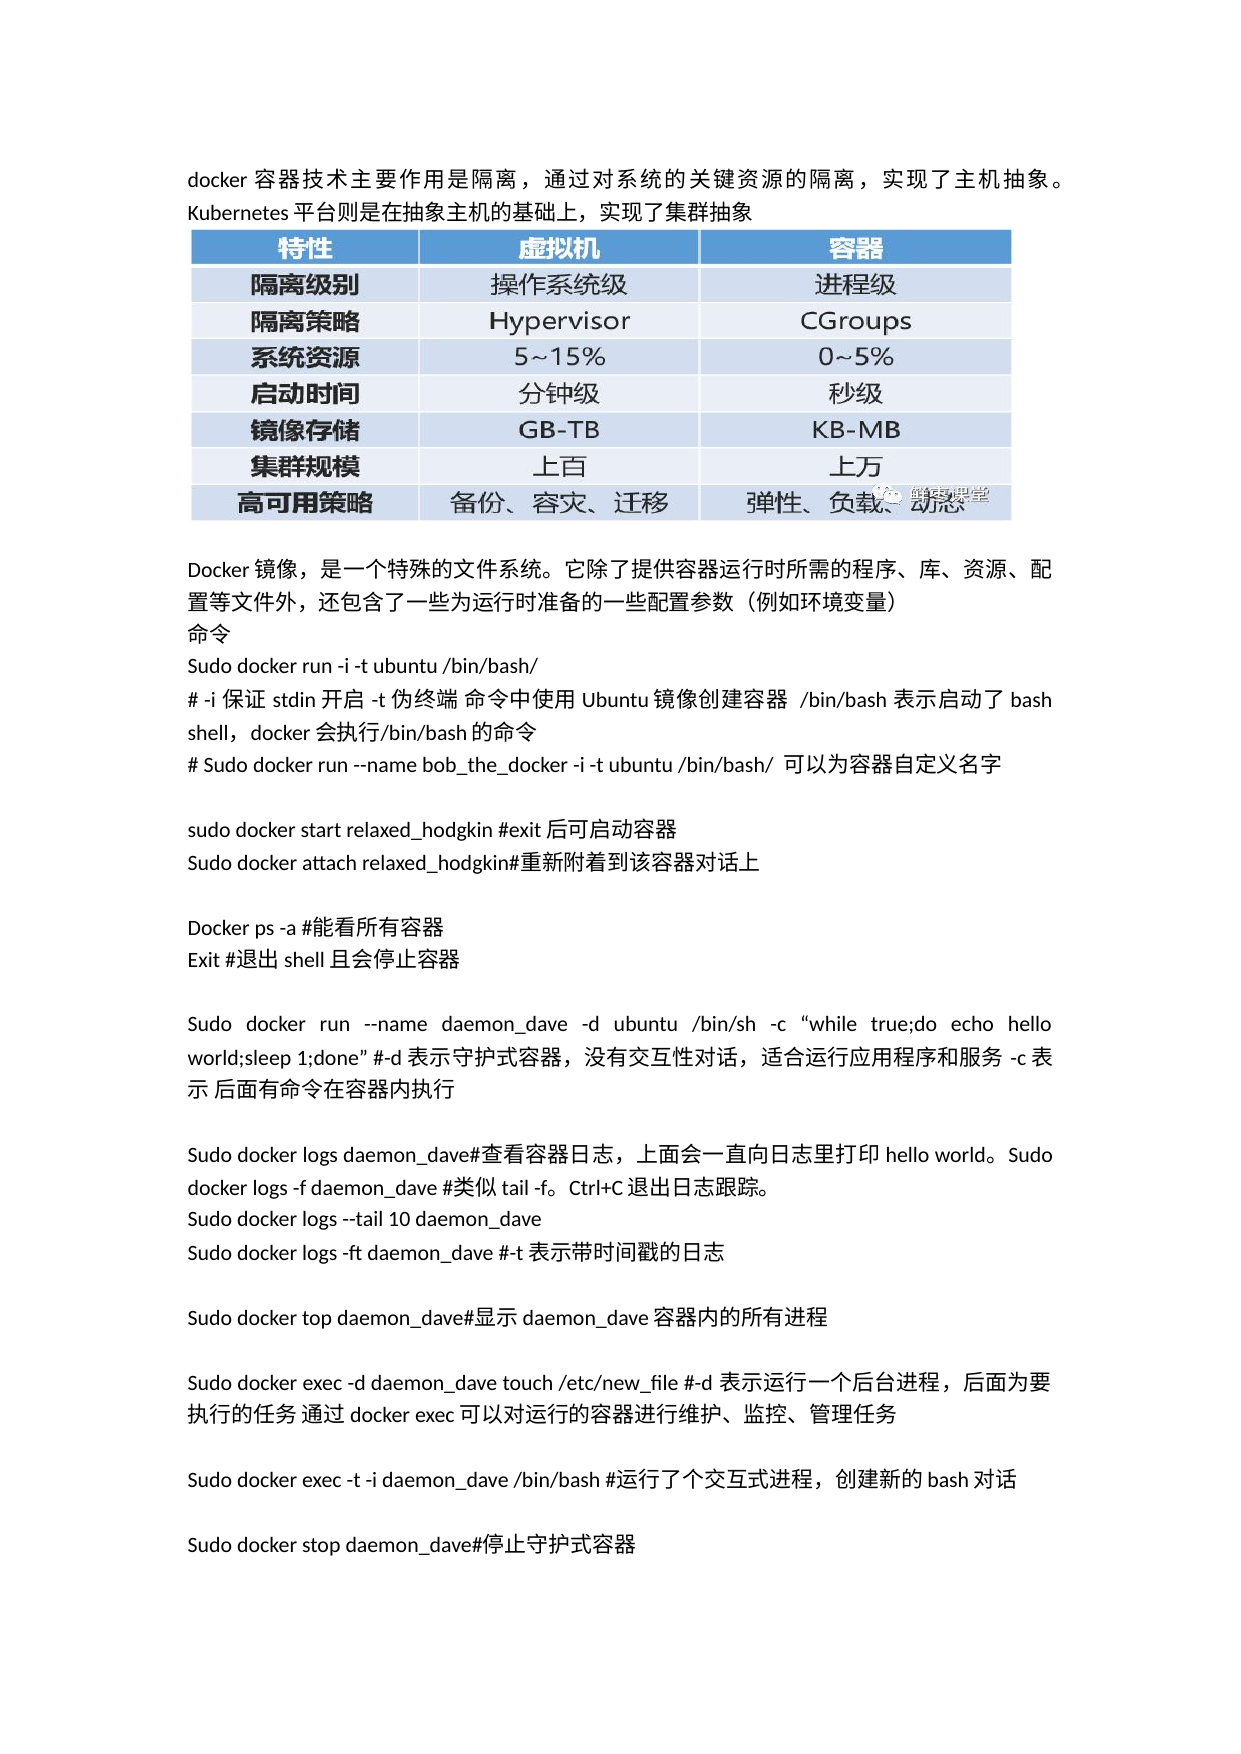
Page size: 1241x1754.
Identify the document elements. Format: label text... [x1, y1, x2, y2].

text Sudo docker stop daemon_dave#停止守护式容器 [187, 1527, 1053, 1559]
text Sudo docker run --name daemon_dave -d ubuntu /bin/sh -c “while true;do echo hello world;sleep 1;done” #-d 表示守护式容器，没有交互性对话，适合运行应用程序和服务 -c表示 后面有命令在容器内执行 [187, 1007, 1053, 1104]
text docker容器技术主要作用是隔离，通过对系统的关键资源的隔离，实现了主机抽象。Kubernetes平台则是在抽象主机的基础上，实现了集群抽象 [187, 162, 1053, 227]
text Sudo docker logs daemon_dave#查看容器日志，上面会一直向日志里打印hello world。Sudo docker logs -f daemon_dave #类似tail -f。Ctrl+C退出日志跟踪。 [187, 1137, 1053, 1202]
text Sudo docker exec -t -i daemon_dave /bin/bash #运行了个交互式进程，创建新的bash对话 [187, 1462, 1053, 1494]
text Exit #退出shell且会停止容器 [187, 942, 1053, 974]
text sudo docker start relaxed_hodgkin #exit后可启动容器 [187, 812, 1053, 844]
text Sudo docker exec -d daemon_dave touch /etc/new_file #-d 表示运行一个后台进程，后面为要执行的任务 通过docker exec 可以对运行的容器进行维护、监控、管理任务 [187, 1364, 1053, 1429]
text # Sudo docker run --name bob_the_docker -i -t ubuntu /bin/bash/ 可以为容器自定义名字 [187, 747, 1053, 779]
text Sudo docker top daemon_dave#显示daemon_dave容器内的所有进程 [187, 1299, 1053, 1332]
text Sudo docker run -i -t ubuntu /bin/bash/ [187, 649, 1053, 682]
text Sudo docker attach relaxed_hodgkin#重新附着到该容器对话上 [187, 844, 1053, 877]
text # -i 保证 stdin开启 -t 伪终端 命令中使用Ubuntu镜像创建容器 /bin/bash 表示启动了bash shell，docker会执行/bin/bash的命令 [187, 682, 1053, 747]
text Sudo docker logs --tail 10 daemon_dave [187, 1202, 1053, 1234]
text Docker镜像，是一个特殊的文件系统。它除了提供容器运行时所需的程序、库、资源、配置等文件外，还包含了一些为运行时准备的一些配置参数（例如环境变量） [187, 552, 1053, 617]
picture [187, 227, 1015, 524]
text Docker ps -a #能看所有容器 [187, 909, 1053, 942]
text Sudo docker logs -ft daemon_dave #-t表示带时间戳的日志 [187, 1234, 1053, 1267]
text 命令 [187, 617, 1053, 649]
